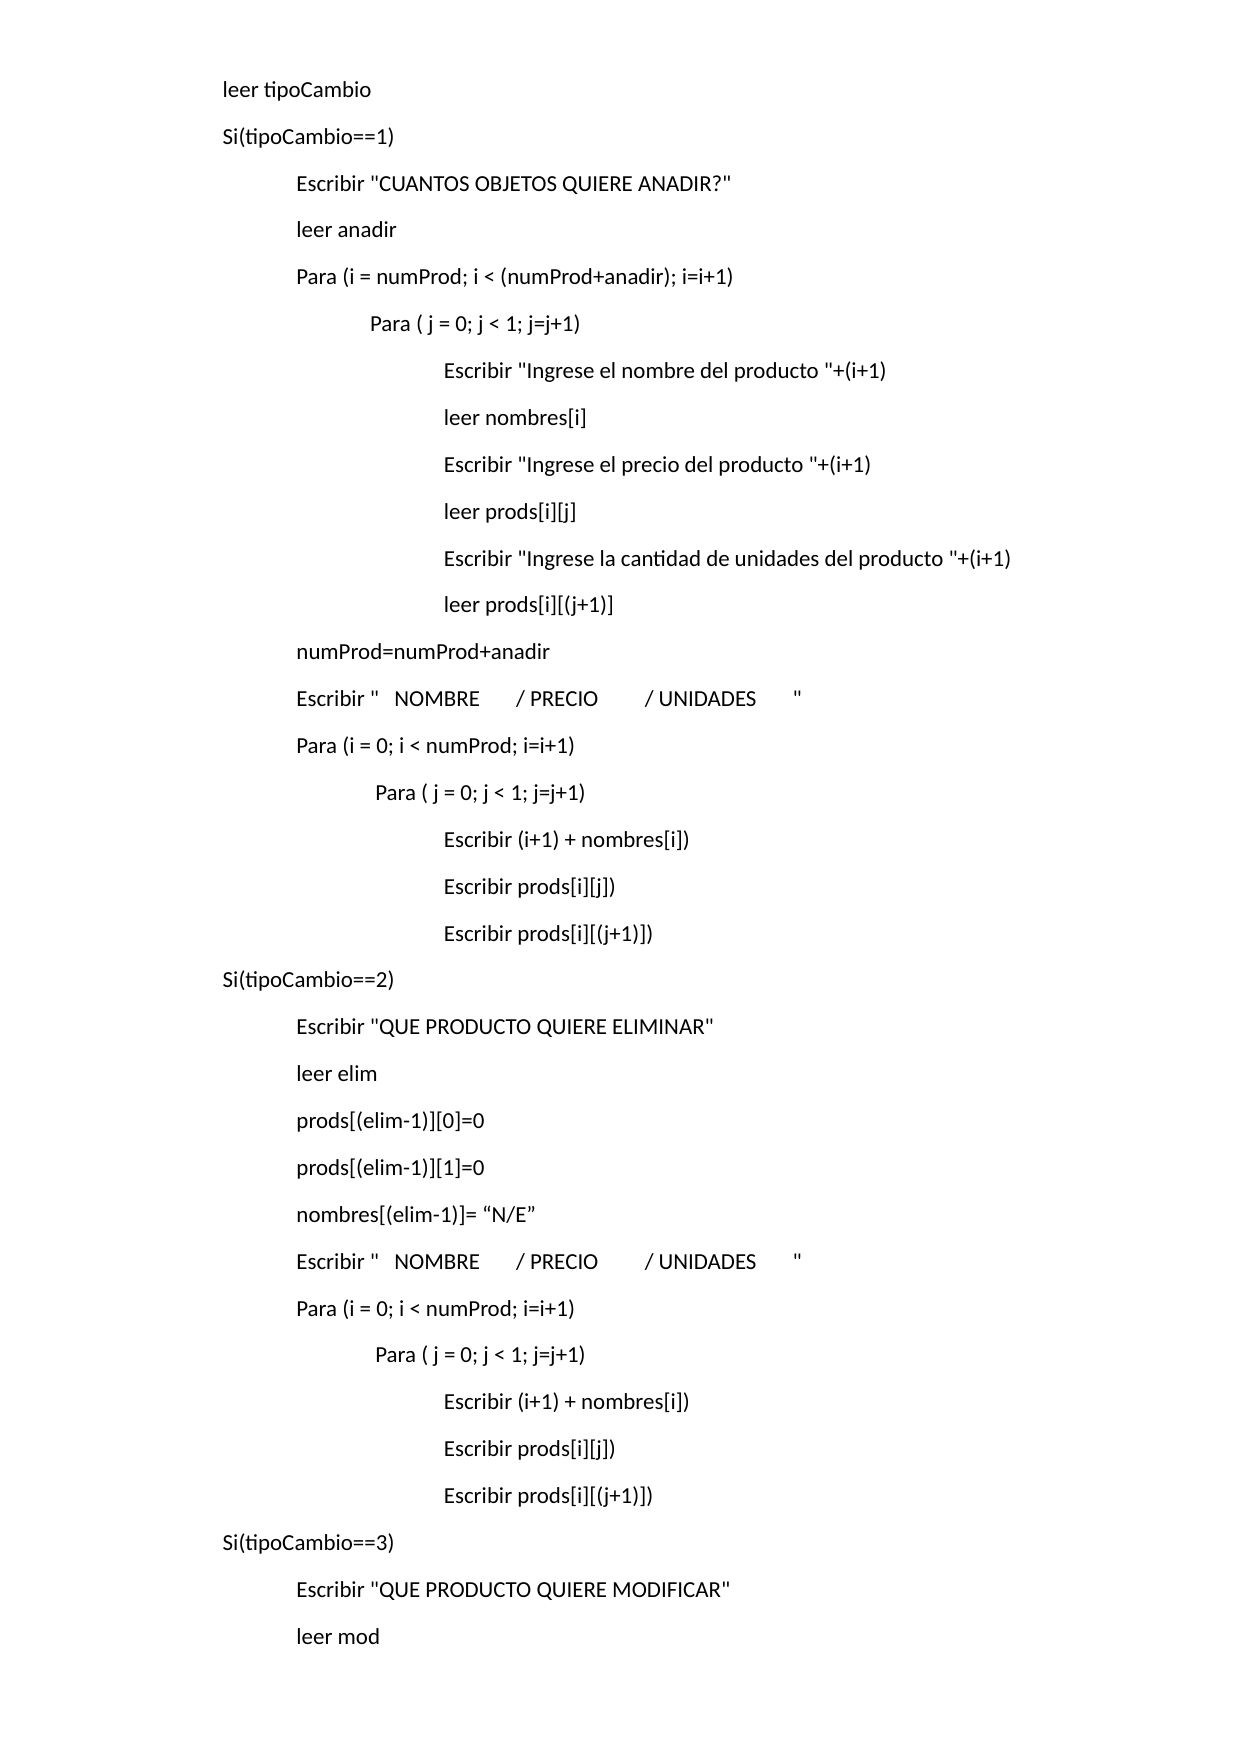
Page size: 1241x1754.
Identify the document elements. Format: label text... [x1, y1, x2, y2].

text Escribir prods[i][j]) [296, 872, 1165, 900]
text numProd=numProd+anadir [75, 637, 1165, 666]
text Para (i = 0; i < numProd; i=i+1) [296, 731, 1165, 759]
text Para ( j = 0; j < 1; j=j+1) [296, 1341, 1165, 1369]
text Escribir " NOMBRE / PRECIO / UNIDADES " [75, 684, 1165, 712]
text Si(tipoCambio==3) [75, 1528, 1165, 1556]
text Si(tipoCambio==1) [75, 122, 1165, 150]
text Escribir prods[i][(j+1)]) [296, 919, 1165, 947]
text Escribir (i+1) + nombres[i]) [296, 1387, 1165, 1416]
text leer tipoCambio [75, 75, 1165, 103]
text Escribir (i+1) + nombres[i]) [296, 825, 1165, 853]
text leer anadir [75, 216, 1165, 244]
text Escribir "CUANTOS OBJETOS QUIERE ANADIR?" [75, 169, 1165, 197]
text Escribir prods[i][(j+1)]) [296, 1481, 1165, 1509]
text leer mod [75, 1622, 1165, 1650]
text nombres[(elim-1)]= “N/E” [75, 1200, 1165, 1228]
text Escribir "QUE PRODUCTO QUIERE MODIFICAR" [75, 1575, 1165, 1603]
text Escribir "QUE PRODUCTO QUIERE ELIMINAR" [75, 1012, 1165, 1041]
text leer nombres[i] [75, 403, 1165, 431]
text leer elim [75, 1059, 1165, 1087]
text leer prods[i][j] [75, 497, 1165, 525]
text Escribir "Ingrese el nombre del producto "+(i+1) [75, 356, 1165, 384]
text Escribir prods[i][j]) [296, 1434, 1165, 1462]
text Para (i = 0; i < numProd; i=i+1) [296, 1294, 1165, 1322]
text prods[(elim-1)][0]=0 [75, 1106, 1165, 1134]
text prods[(elim-1)][1]=0 [75, 1153, 1165, 1181]
text Escribir " NOMBRE / PRECIO / UNIDADES " [75, 1247, 1165, 1275]
text leer prods[i][(j+1)] [75, 591, 1165, 619]
text Si(tipoCambio==2) [75, 966, 1165, 994]
text Escribir "Ingrese el precio del producto "+(i+1) [75, 450, 1165, 478]
text Escribir "Ingrese la cantidad de unidades del producto "+(i+1) [75, 544, 1165, 572]
text Para (i = numProd; i < (numProd+anadir); i=i+1) [75, 262, 1165, 291]
text Para ( j = 0; j < 1; j=j+1) [75, 309, 1165, 337]
text Para ( j = 0; j < 1; j=j+1) [296, 778, 1165, 806]
